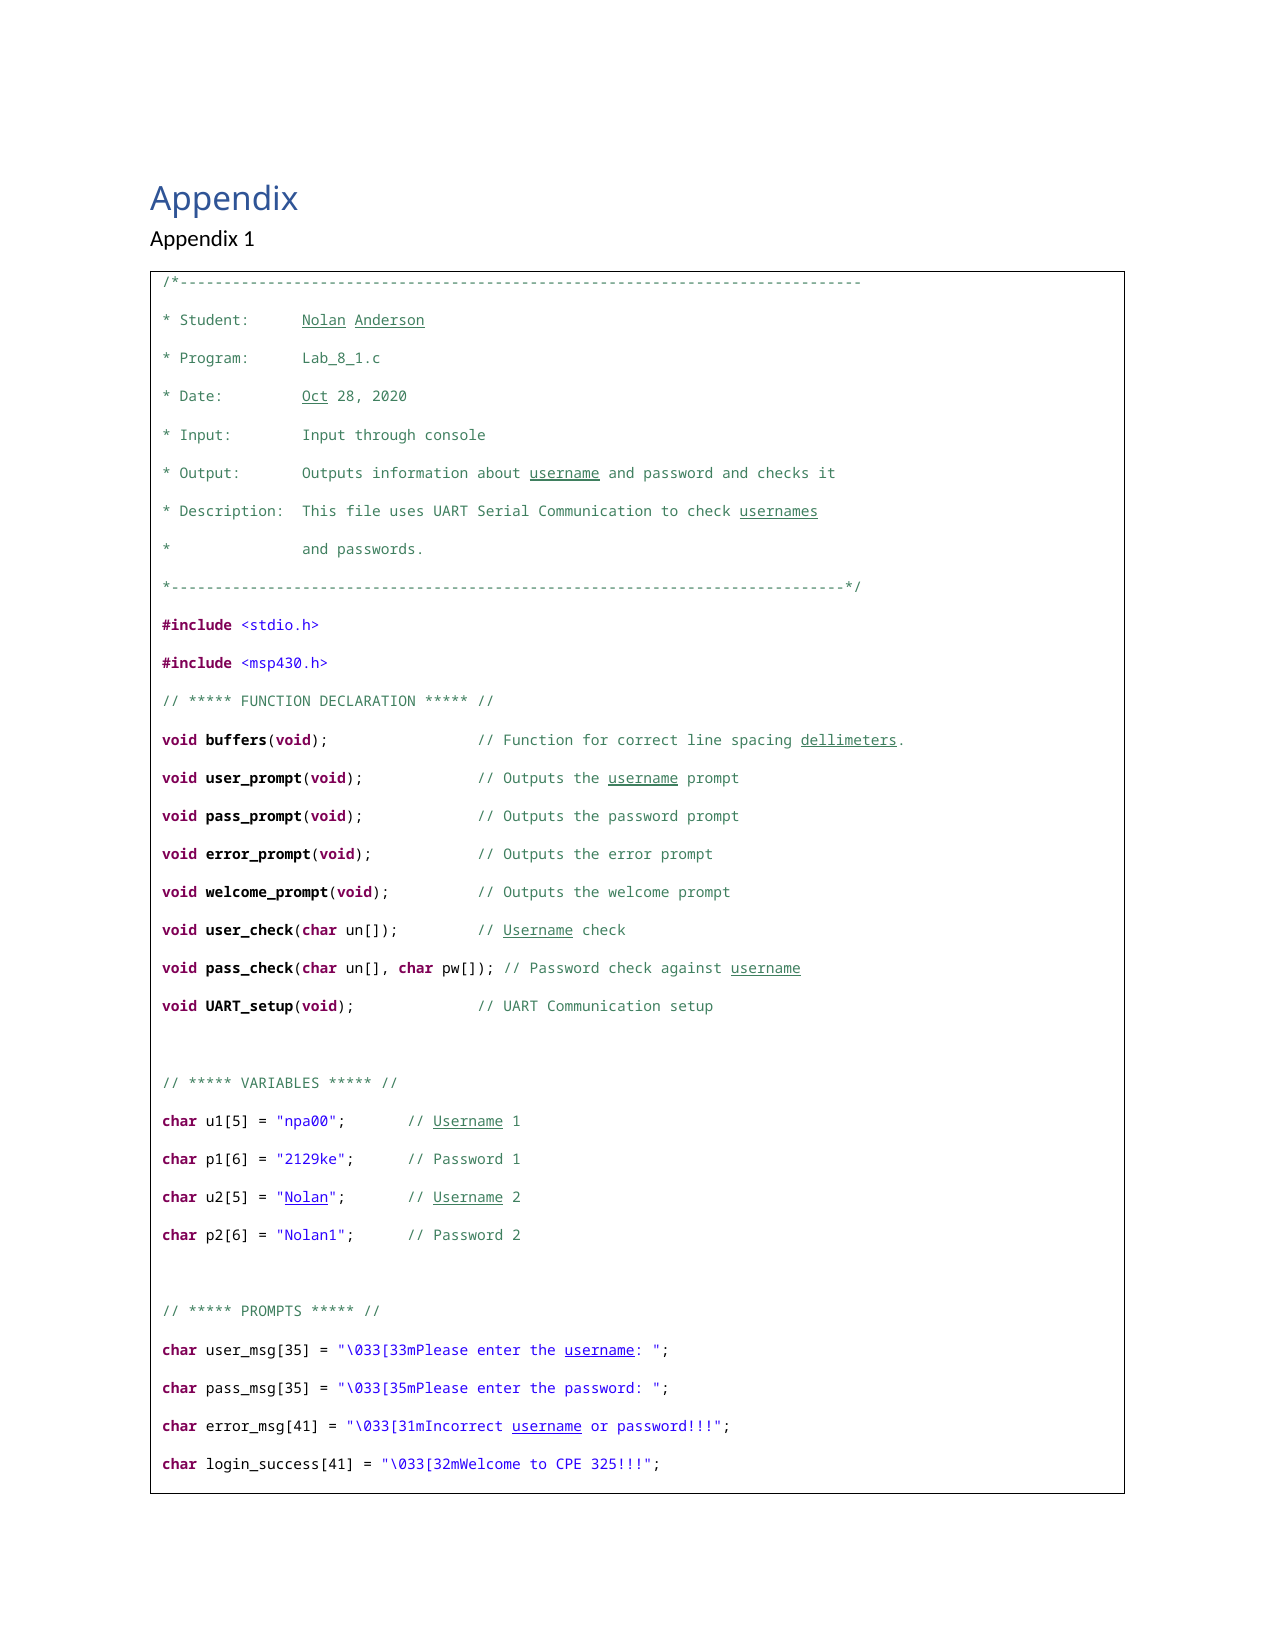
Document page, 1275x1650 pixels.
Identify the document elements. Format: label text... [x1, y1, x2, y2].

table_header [151, 272, 1124, 1492]
subtitle Appendix [150, 175, 1125, 220]
text Appendix 1 [150, 224, 1125, 252]
